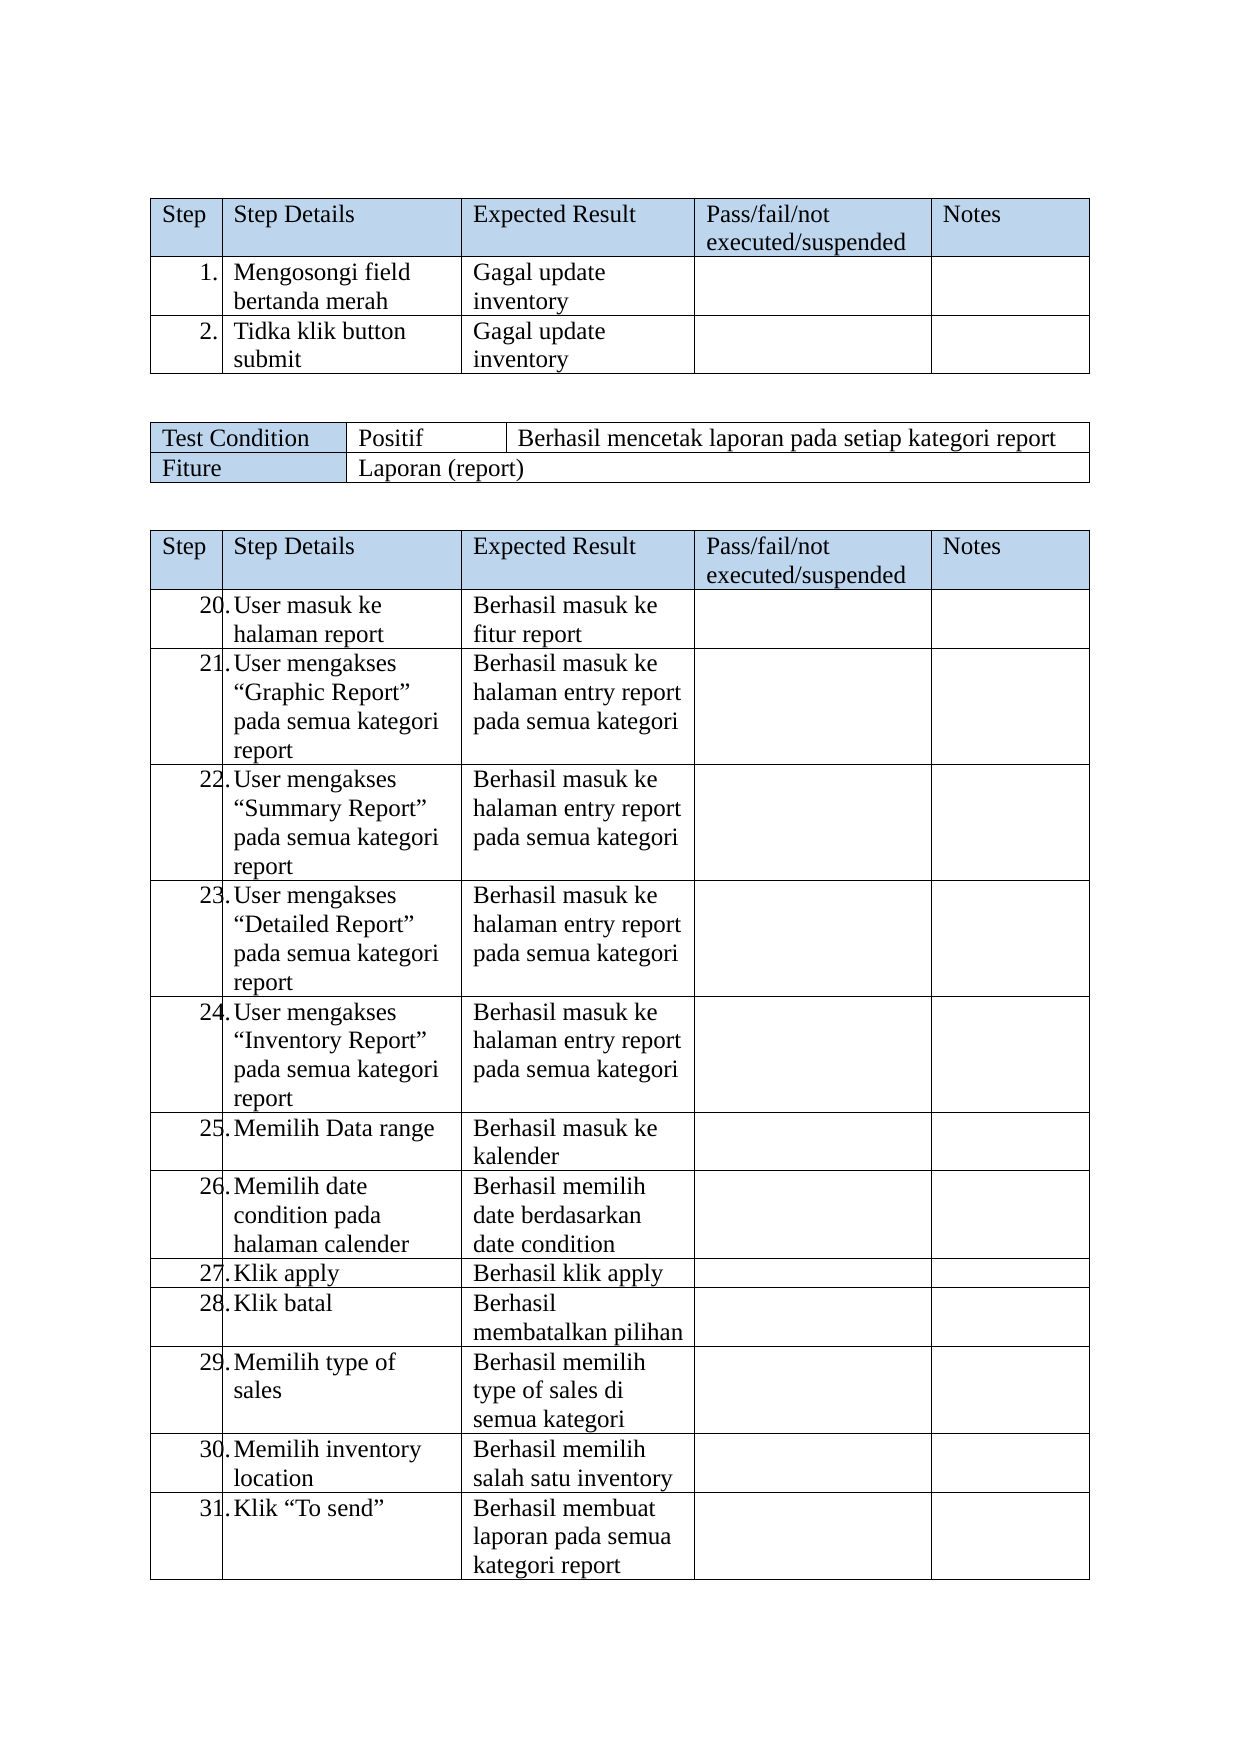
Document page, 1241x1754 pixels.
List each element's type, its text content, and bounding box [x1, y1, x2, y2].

table_cell [932, 1493, 1089, 1579]
table_cell [932, 1288, 1089, 1346]
table_cell Klik batal [223, 1288, 461, 1346]
table_cell [932, 590, 1089, 647]
table_cell User mengakses “Detailed Report” pada semua kategori report [223, 881, 461, 996]
table_cell [151, 1347, 222, 1433]
table_cell [695, 765, 931, 879]
table_cell Berhasil masuk ke halaman entry report pada semua kategori [462, 881, 694, 996]
table_cell [151, 1288, 222, 1346]
table_header Step Details [223, 531, 461, 589]
table_header Expected Result [462, 199, 694, 256]
table_header Pass/fail/not executed/suspended [695, 199, 931, 256]
table_cell [695, 1171, 931, 1257]
table_header Positif [347, 423, 506, 452]
table_cell Klik apply [223, 1259, 461, 1287]
table_cell Mengosongi field bertanda merah [223, 257, 461, 315]
table_cell Berhasil masuk ke halaman entry report pada semua kategori [462, 765, 694, 879]
table_cell [695, 1259, 931, 1287]
table_cell Laporan (report) [347, 453, 1089, 482]
table_cell [695, 1113, 931, 1170]
table_cell [932, 765, 1089, 879]
table_header Test Condition [151, 423, 346, 452]
table_header Pass/fail/not executed/suspended [695, 531, 931, 589]
table_cell User mengakses “Inventory Report” pada semua kategori report [223, 997, 461, 1112]
table_cell Berhasil masuk ke halaman entry report pada semua kategori [462, 997, 694, 1112]
table_cell [695, 257, 931, 315]
table_cell [151, 316, 222, 373]
table_cell Berhasil masuk ke kalender [462, 1113, 694, 1170]
table_cell Memilih date condition pada halaman calender [223, 1171, 461, 1257]
table_cell Berhasil memilih salah satu inventory [462, 1434, 694, 1492]
table_cell Memilih type of sales [223, 1347, 461, 1433]
table_header Step [151, 531, 222, 589]
table_cell Klik “To send” [223, 1493, 461, 1579]
table_cell Memilih Data range [223, 1113, 461, 1170]
table_cell Berhasil klik apply [462, 1259, 694, 1287]
table_cell Gagal update inventory [462, 316, 694, 373]
table_cell [151, 997, 222, 1112]
table_header Notes [932, 531, 1089, 589]
table_header Notes [932, 199, 1089, 256]
table_cell [932, 997, 1089, 1112]
table_cell Berhasil memilih date berdasarkan date condition [462, 1171, 694, 1257]
table_cell [695, 649, 931, 763]
table_cell [151, 1434, 222, 1492]
table_cell [695, 1493, 931, 1579]
table_cell [932, 257, 1089, 315]
table_cell Berhasil masuk ke halaman entry report pada semua kategori [462, 649, 694, 763]
table_cell [695, 1347, 931, 1433]
table_cell [151, 649, 222, 763]
table_cell [151, 590, 222, 647]
table_cell [695, 316, 931, 373]
table_cell [151, 1259, 222, 1287]
table_cell [151, 257, 222, 315]
table_cell User mengakses “Summary Report” pada semua kategori report [223, 765, 461, 879]
table_cell [695, 881, 931, 996]
table_cell [932, 649, 1089, 763]
table_cell Berhasil membatalkan pilihan [462, 1288, 694, 1346]
table_cell [932, 1347, 1089, 1433]
table_cell [932, 1113, 1089, 1170]
table_cell [932, 1259, 1089, 1287]
table_cell [932, 316, 1089, 373]
table_cell Fiture [151, 453, 346, 482]
table_cell Tidka klik button submit [223, 316, 461, 373]
table_header Expected Result [462, 531, 694, 589]
table_cell User mengakses “Graphic Report” pada semua kategori report [223, 649, 461, 763]
table_cell [151, 1113, 222, 1170]
table_cell [695, 1288, 931, 1346]
table_cell [151, 1171, 222, 1257]
table_header Berhasil mencetak laporan pada setiap kategori report [507, 423, 1089, 452]
table_header Step Details [223, 199, 461, 256]
table_cell [151, 881, 222, 996]
table_cell Berhasil memilih type of sales di semua kategori [462, 1347, 694, 1433]
table_cell [932, 881, 1089, 996]
table_cell Berhasil membuat laporan pada semua kategori report [462, 1493, 694, 1579]
table_cell Memilih inventory location [223, 1434, 461, 1492]
table_cell [151, 1493, 222, 1579]
table_cell [695, 997, 931, 1112]
table_cell Berhasil masuk ke fitur report [462, 590, 694, 647]
table_cell [932, 1171, 1089, 1257]
table_cell Gagal update inventory [462, 257, 694, 315]
table_cell [932, 1434, 1089, 1492]
table_cell User masuk ke halaman report [223, 590, 461, 647]
table_cell [151, 765, 222, 879]
table_cell [695, 590, 931, 647]
table_cell [695, 1434, 931, 1492]
table_header Step [151, 199, 222, 256]
